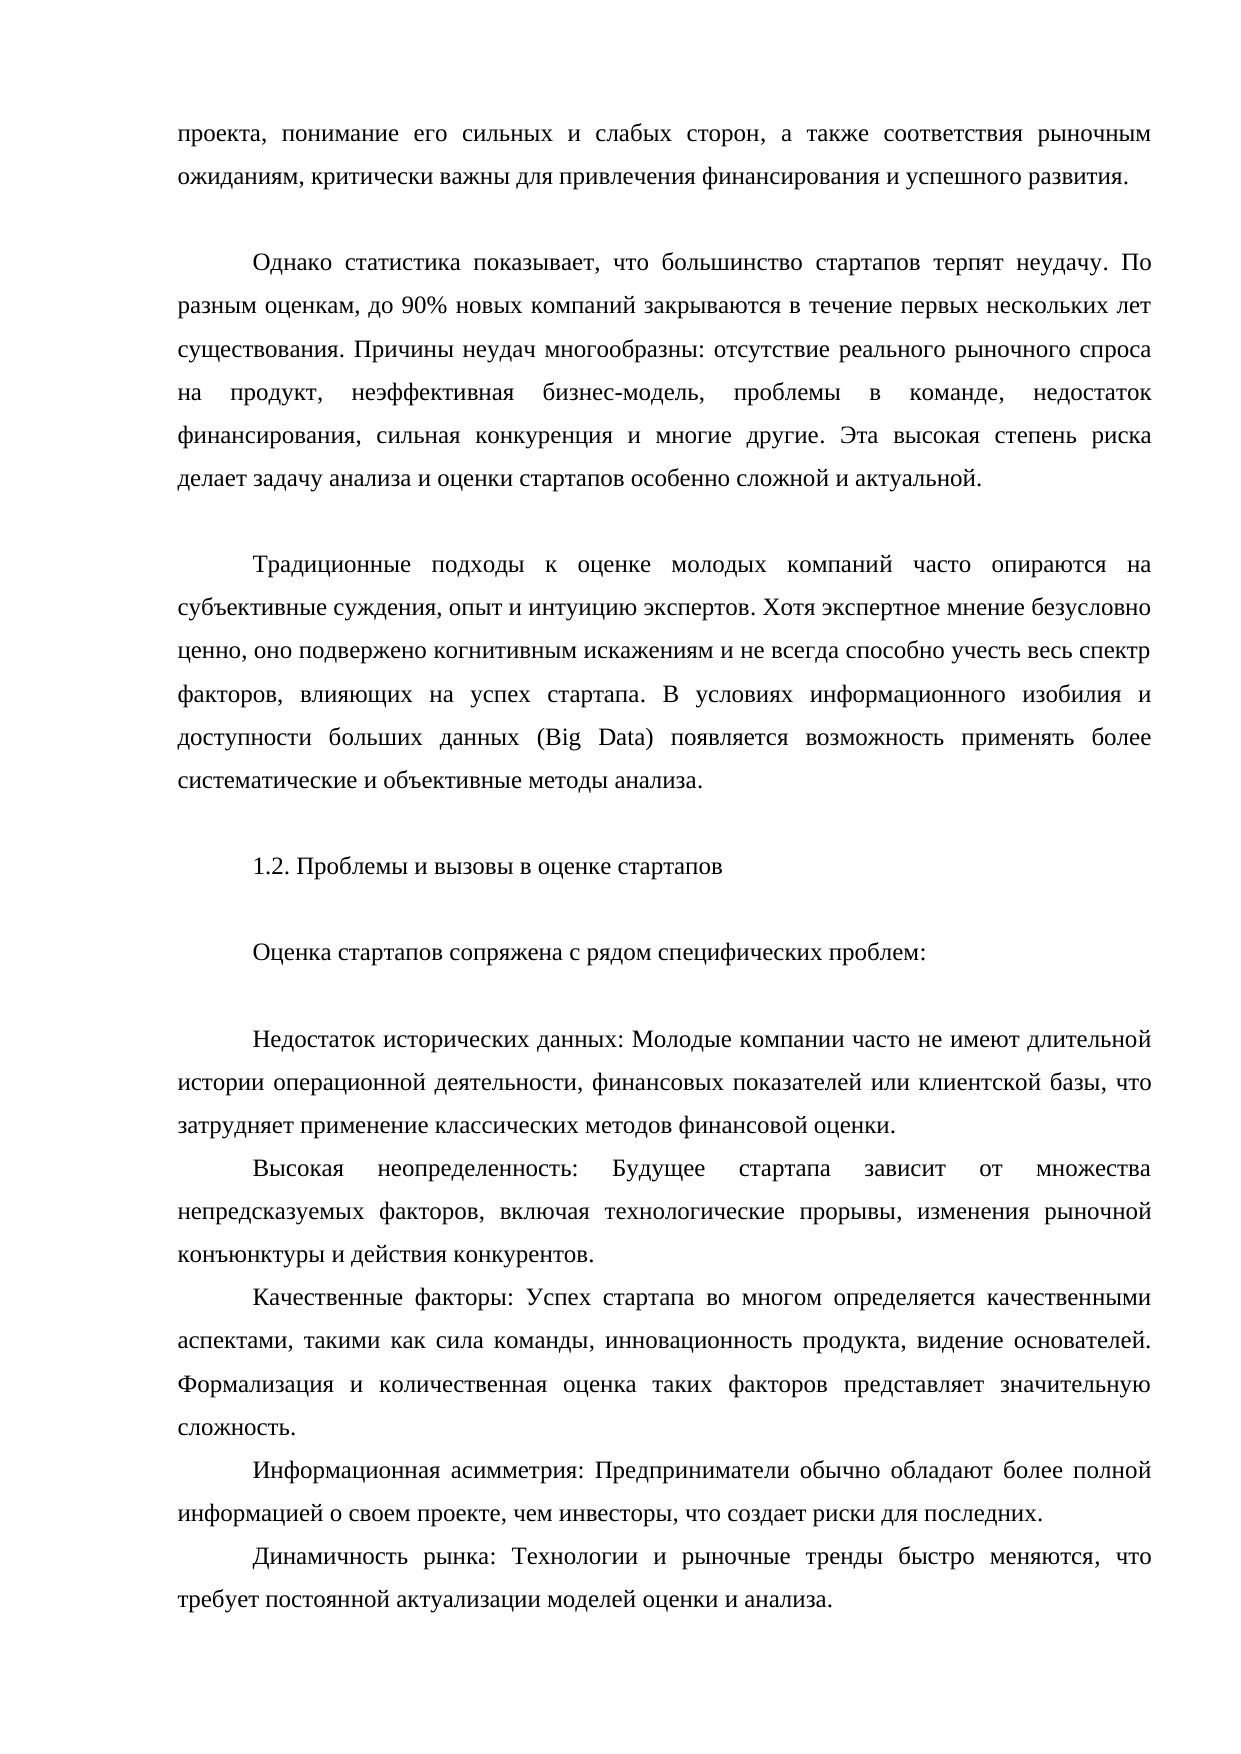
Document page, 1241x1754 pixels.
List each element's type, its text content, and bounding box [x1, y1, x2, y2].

text Динамичность рынка: Технологии и рыночные тренды быстро меняются, что требует постоянной актуализации моделей оценки и анализа. [177, 1541, 1152, 1613]
text Информационная асимметрия: Предприниматели обычно обладают более полной информацией о своем проекте, чем инвесторы, что создает риски для последних. [177, 1455, 1152, 1527]
text Недостаток исторических данных: Молодые компании часто не имеют длительной истории операционной деятельности, финансовых показателей или клиентской базы, что затрудняет применение классических методов финансовой оценки. [177, 1024, 1152, 1139]
text Традиционные подходы к оценке молодых компаний часто опираются на субъективные суждения, опыт и интуицию экспертов. Хотя экспертное мнение безусловно ценно, оно подвержено когнитивным искажениям и не всегда способно учесть весь спектр факторов, влияющих на успех стартапа. В условиях информационного изобилия и доступности больших данных (Big Data) появляется возможность применять более систематические и объективные методы анализа. [177, 549, 1152, 794]
text Оценка стартапов сопряжена с рядом специфических проблем: [177, 937, 1152, 966]
text Однако статистика показывает, что большинство стартапов терпят неудачу. По разным оценкам, до 90% новых компаний закрываются в течение первых нескольких лет существования. Причины неудач многообразны: отсутствие реального рыночного спроса на продукт, неэффективная бизнес-модель, проблемы в команде, недостаток финансирования, сильная конкуренция и многие другие. Эта высокая степень риска делает задачу анализа и оценки стартапов особенно сложной и актуальной. [177, 247, 1152, 492]
text 1.2. Проблемы и вызовы в оценке стартапов [177, 851, 1152, 880]
